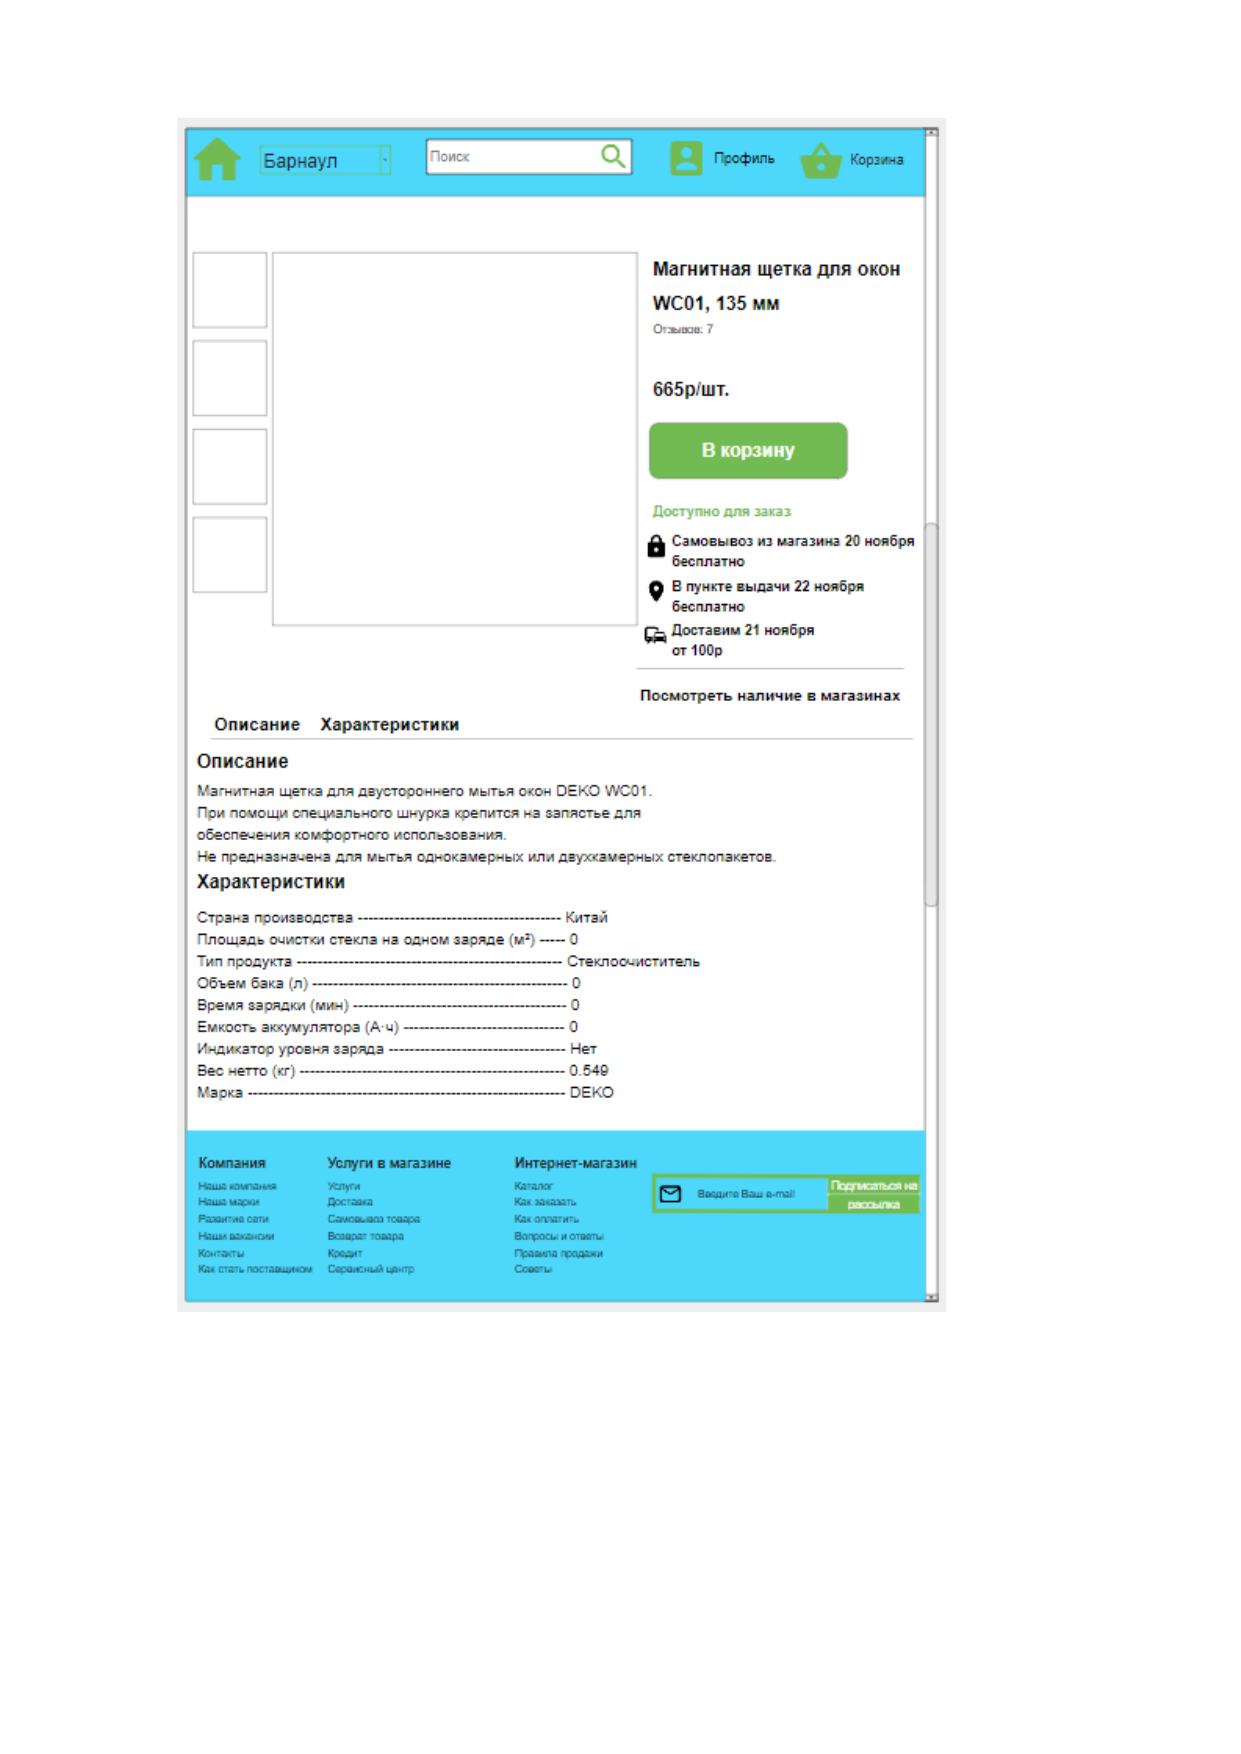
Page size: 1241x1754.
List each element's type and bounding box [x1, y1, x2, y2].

picture [177, 118, 947, 1312]
